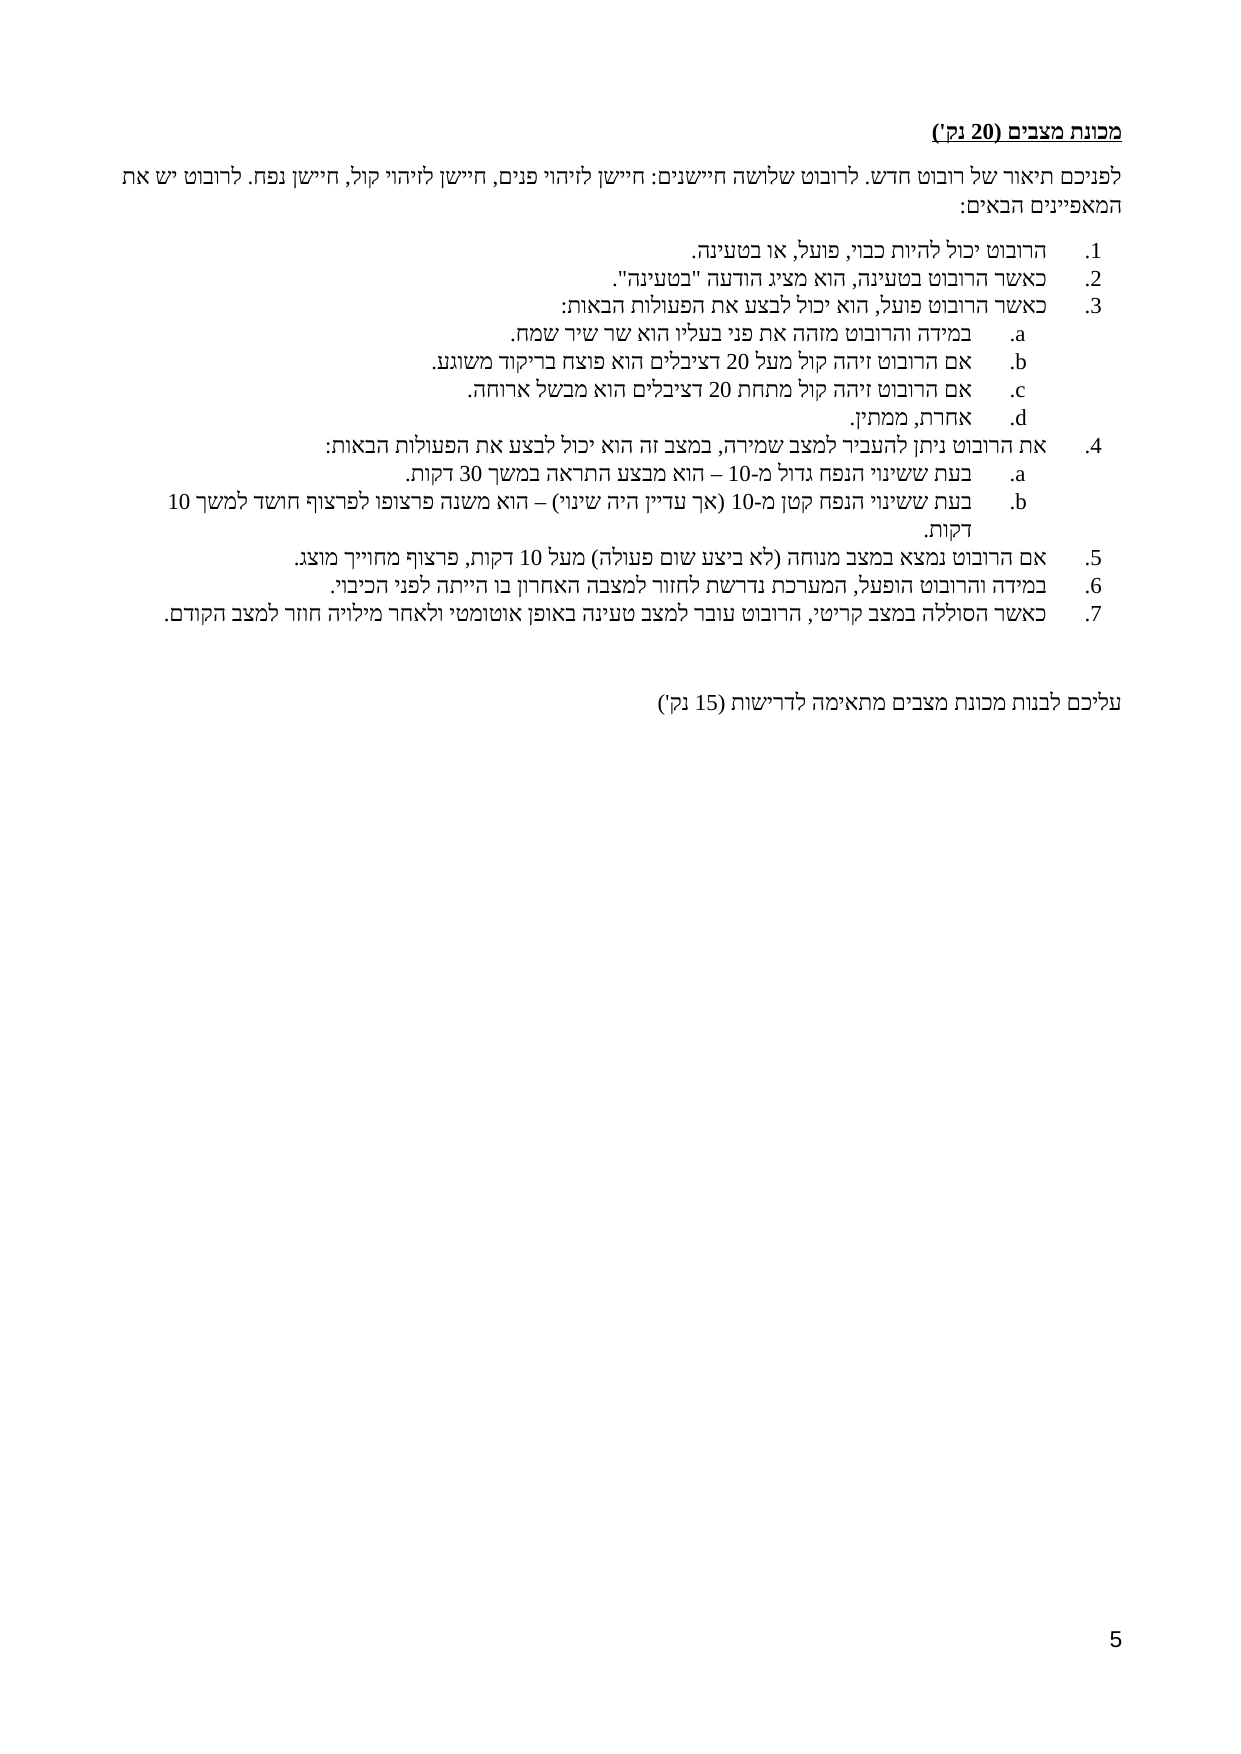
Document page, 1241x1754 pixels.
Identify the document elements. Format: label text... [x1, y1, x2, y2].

list בעת ששינוי הנפח גדול מ-10 – הוא מבצע התראה במשך 30 דקות. [118, 460, 1009, 486]
list את הרובוט ניתן להעביר למצב שמירה, במצב זה הוא יכול לבצע את הפעולות הבאות: [118, 432, 1084, 458]
list אם הרובוט זיהה קול מעל 20 דציבלים הוא פוצח בריקוד משוגע. [118, 348, 1009, 375]
list בעת ששינוי הנפח קטן מ-10 (אך עדיין היה שינוי) – הוא משנה פרצופו לפרצוף חושד למשך 10 דקות. [118, 488, 1009, 542]
text עליכם לבנות מכונת מצבים מתאימה לדרישות (15 נק') [118, 689, 1122, 716]
list אם הרובוט זיהה קול מתחת 20 דציבלים הוא מבשל ארוחה. [118, 376, 1009, 403]
text מכונת מצבים (20 נק') [118, 118, 1122, 144]
list במידה והרובוט מזהה את פני בעליו הוא שר שיר שמח. [118, 321, 1009, 347]
list אחרת, ממתין. [118, 404, 1009, 431]
text לפניכם תיאור של רובוט חדש. לרובוט שלושה חיישנים: חיישן לזיהוי פנים, חיישן לזיהוי קול, חיישן נפח. לרובוט יש את המאפיינים הבאים: [118, 163, 1122, 218]
list כאשר הרובוט בטעינה, הוא מציג הודעה "בטעינה". [118, 265, 1084, 291]
list במידה והרובוט הופעל, המערכת נדרשת לחזור למצבה האחרון בו הייתה לפני הכיבוי. [118, 572, 1084, 598]
list כאשר הסוללה במצב קריטי, הרובוט עובר למצב טעינה באופן אוטומטי ולאחר מילויה חוזר למצב הקודם. [118, 600, 1084, 626]
list הרובוט יכול להיות כבוי, פועל, או בטעינה. [118, 237, 1084, 263]
list אם הרובוט נמצא במצב מנוחה (לא ביצע שום פעולה) מעל 10 דקות, פרצוף מחוייך מוצג. [118, 544, 1084, 570]
list כאשר הרובוט פועל, הוא יכול לבצע את הפעולות הבאות: [118, 293, 1084, 319]
